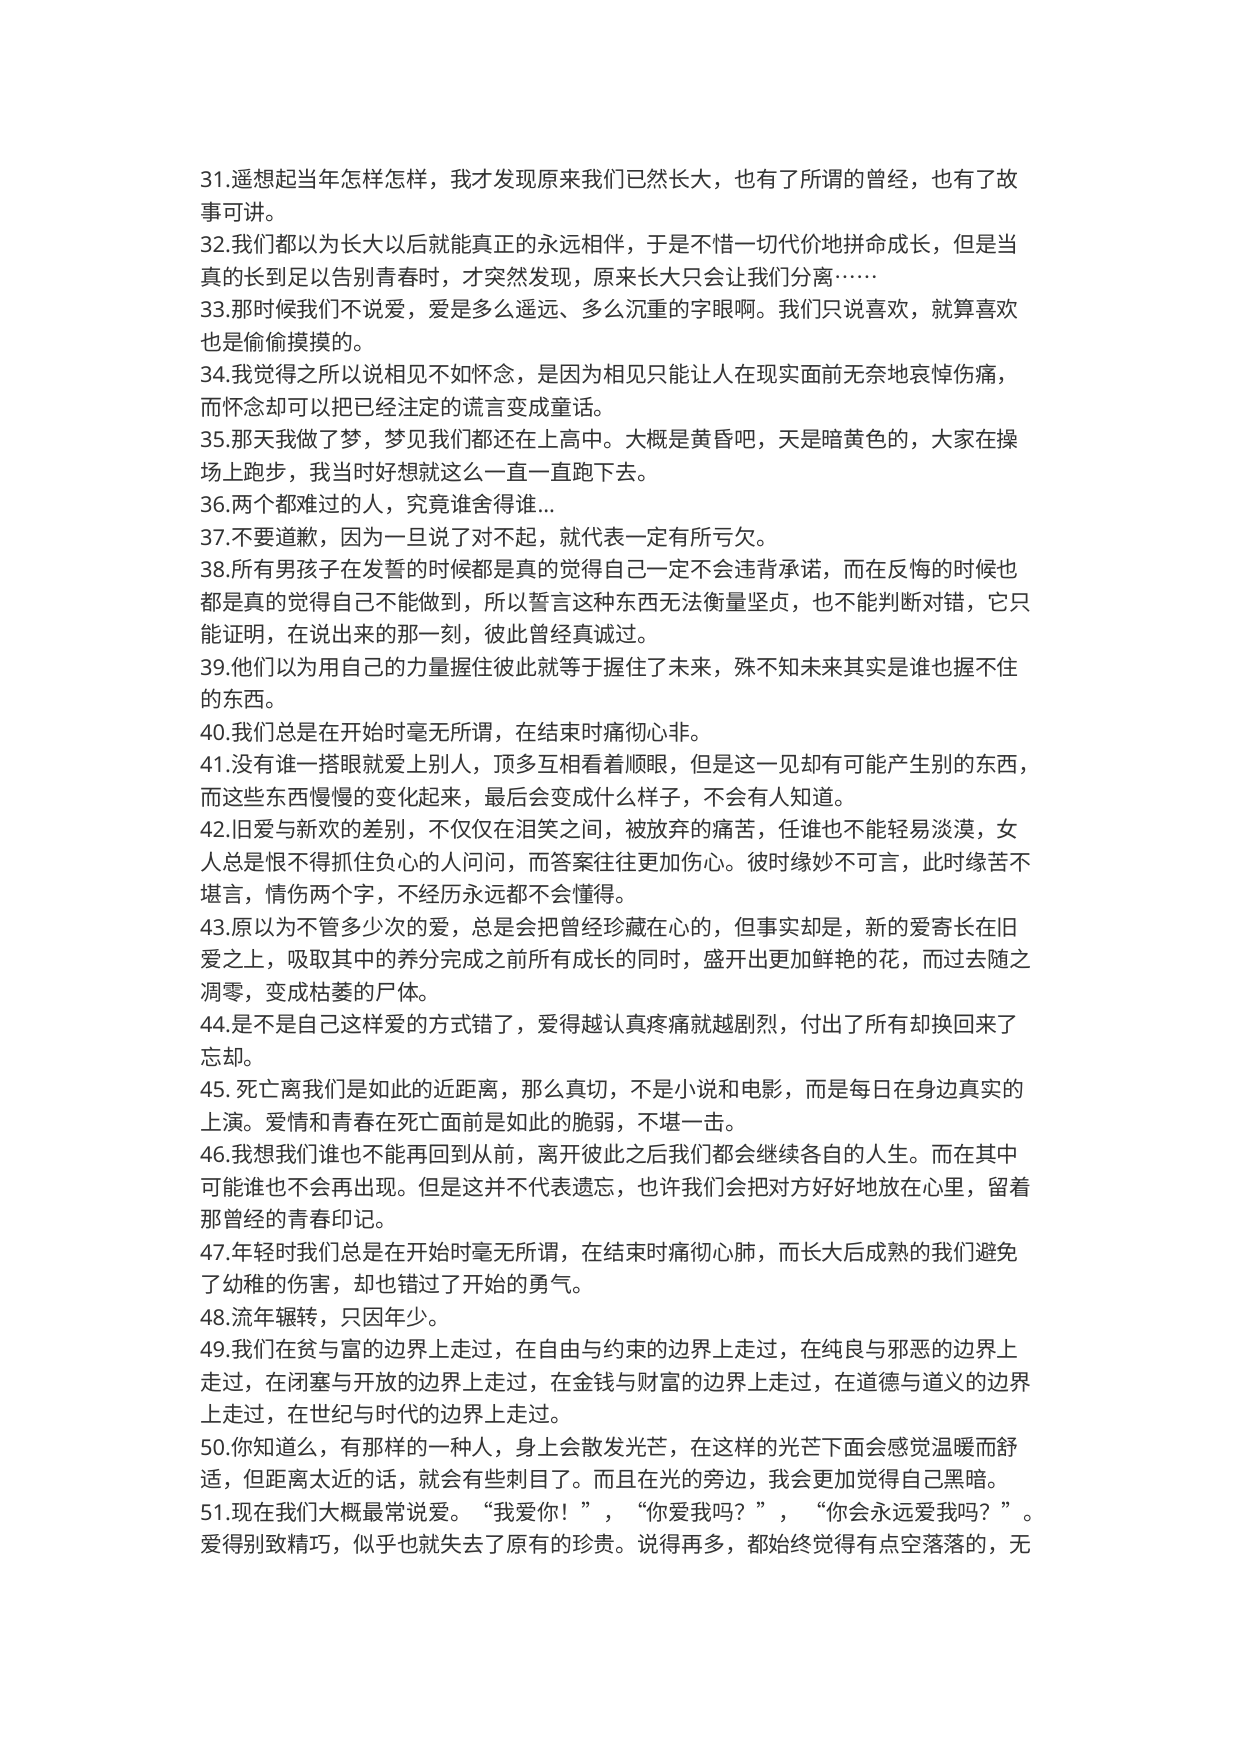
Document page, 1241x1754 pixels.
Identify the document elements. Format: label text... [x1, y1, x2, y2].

text 34.我觉得之所以说相见不如怀念，是因为相见只能让人在现实面前无奈地哀悼伤痛，而怀念却可以把已经注定的谎言变成童话。 [200, 357, 1040, 422]
text 50.你知道么，有那样的一种人，身上会散发光芒，在这样的光芒下面会感觉温暖而舒适，但距离太近的话，就会有些刺目了。而且在光的旁边，我会更加觉得自己黑暗。 [200, 1429, 1040, 1494]
text 45. 死亡离我们是如此的近距离，那么真切，不是小说和电影，而是每日在身边真实的上演。爱情和青春在死亡面前是如此的脆弱，不堪一击。 [200, 1072, 1040, 1137]
text 35.那天我做了梦，梦见我们都还在上高中。大概是黄昏吧，天是暗黄色的，大家在操场上跑步，我当时好想就这么一直一直跑下去。 [200, 422, 1040, 487]
text 44.是不是自己这样爱的方式错了，爱得越认真疼痛就越剧烈，付出了所有却换回来了忘却。 [200, 1007, 1040, 1072]
text 41.没有谁一搭眼就爱上别人，顶多互相看着顺眼，但是这一见却有可能产生别的东西，而这些东西慢慢的变化起来，最后会变成什么样子，不会有人知道。 [200, 747, 1040, 812]
text 38.所有男孩子在发誓的时候都是真的觉得自己一定不会违背承诺，而在反悔的时候也都是真的觉得自己不能做到，所以誓言这种东西无法衡量坚贞，也不能判断对错，它只能证明，在说出来的那一刻，彼此曾经真诚过。 [200, 552, 1040, 649]
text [200, 1526, 1040, 1559]
text 49.我们在贫与富的边界上走过，在自由与约束的边界上走过，在纯良与邪恶的边界上走过，在闭塞与开放的边界上走过，在金钱与财富的边界上走过，在道德与道义的边界上走过，在世纪与时代的边界上走过。 [200, 1332, 1040, 1429]
text 31.遥想起当年怎样怎样，我才发现原来我们已然长大，也有了所谓的曾经，也有了故事可讲。 [200, 162, 1040, 227]
text 40.我们总是在开始时毫无所谓，在结束时痛彻心非。 [200, 714, 1040, 747]
text 42.旧爱与新欢的差别，不仅仅在泪笑之间，被放弃的痛苦，任谁也不能轻易淡漠，女人总是恨不得抓住负心的人问问，而答案往往更加伤心。彼时缘妙不可言，此时缘苦不堪言，情伤两个字，不经历永远都不会懂得。 [200, 812, 1040, 909]
text 37.不要道歉，因为一旦说了对不起，就代表一定有所亏欠。 [200, 519, 1040, 552]
text 32.我们都以为长大以后就能真正的永远相伴，于是不惜一切代价地拼命成长，但是当真的长到足以告别青春时，才突然发现，原来长大只会让我们分离…… [200, 227, 1040, 292]
text 46.我想我们谁也不能再回到从前，离开彼此之后我们都会继续各自的人生。而在其中可能谁也不会再出现。但是这并不代表遗忘，也许我们会把对方好好地放在心里，留着那曾经的青春印记。 [200, 1137, 1040, 1234]
text 39.他们以为用自己的力量握住彼此就等于握住了未来，殊不知未来其实是谁也握不住的东西。 [200, 649, 1040, 714]
text 43.原以为不管多少次的爱，总是会把曾经珍藏在心的，但事实却是，新的爱寄长在旧爱之上，吸取其中的养分完成之前所有成长的同时，盛开出更加鲜艳的花，而过去随之凋零，变成枯萎的尸体。 [200, 909, 1040, 1007]
text 47.年轻时我们总是在开始时毫无所谓，在结束时痛彻心肺，而长大后成熟的我们避免了幼稚的伤害，却也错过了开始的勇气。 [200, 1234, 1040, 1299]
text 48.流年辗转，只因年少。 [200, 1299, 1040, 1332]
text 33.那时候我们不说爱，爱是多么遥远、多么沉重的字眼啊。我们只说喜欢，就算喜欢也是偷偷摸摸的。 [200, 292, 1040, 357]
text 36.两个都难过的人，究竟谁舍得谁... [537, 487, 1040, 519]
